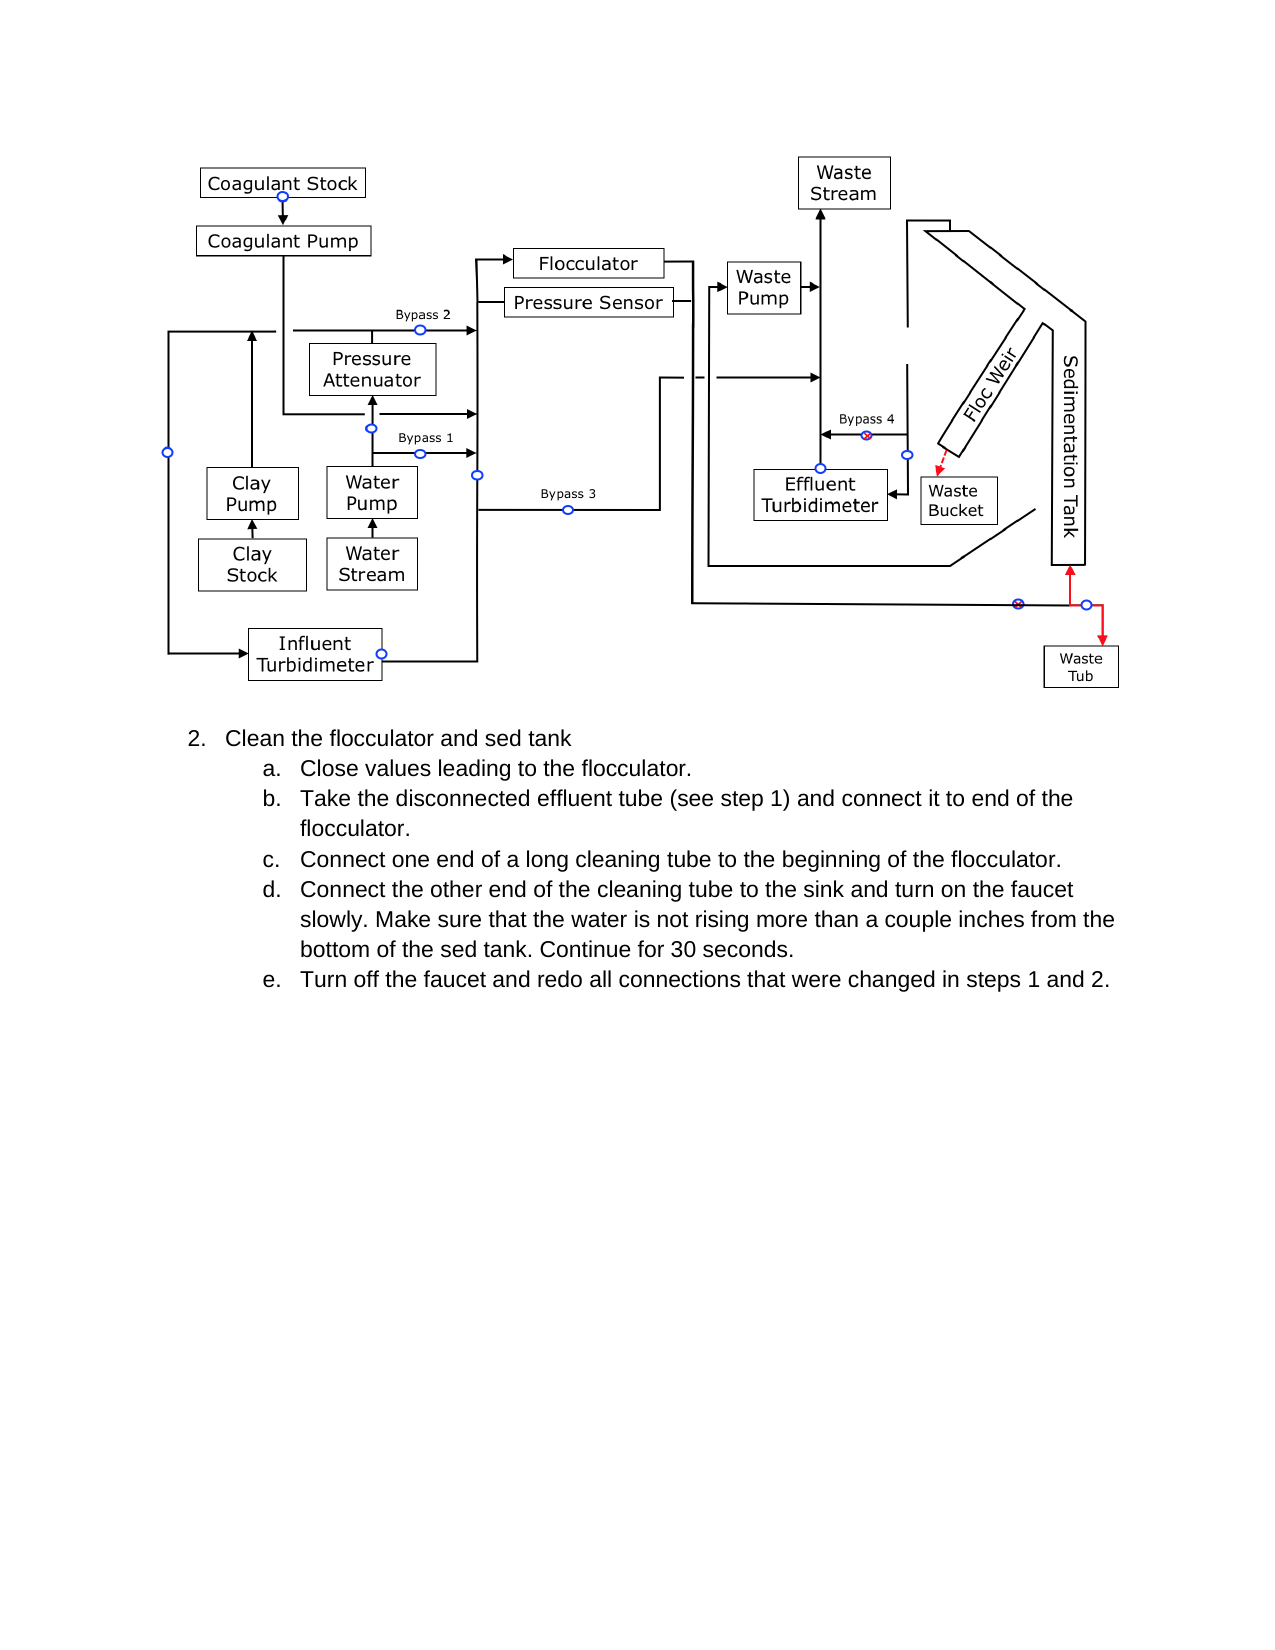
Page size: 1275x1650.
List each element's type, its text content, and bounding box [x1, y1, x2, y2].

list Connect one end of a long cleaning tube to the beginning of the flocculator. [262, 846, 1125, 872]
list Clean the flocculator and sed tank [187, 725, 1125, 751]
list Connect the other end of the cleaning tube to the sink and turn on the faucet slowly. Make sure that the water is not rising more than a couple inches from the bottom of the sed tank. Continue for 30 seconds. [262, 876, 1125, 962]
list Take the disconnected effluent tube (see step 1) and connect it to end of the flocculator. [262, 785, 1125, 842]
list Turn off the faucet and redo all connections that were changed in steps 1 and 2. [262, 966, 1125, 993]
picture [150, 150, 1125, 691]
list Close values leading to the flocculator. [262, 755, 1125, 781]
